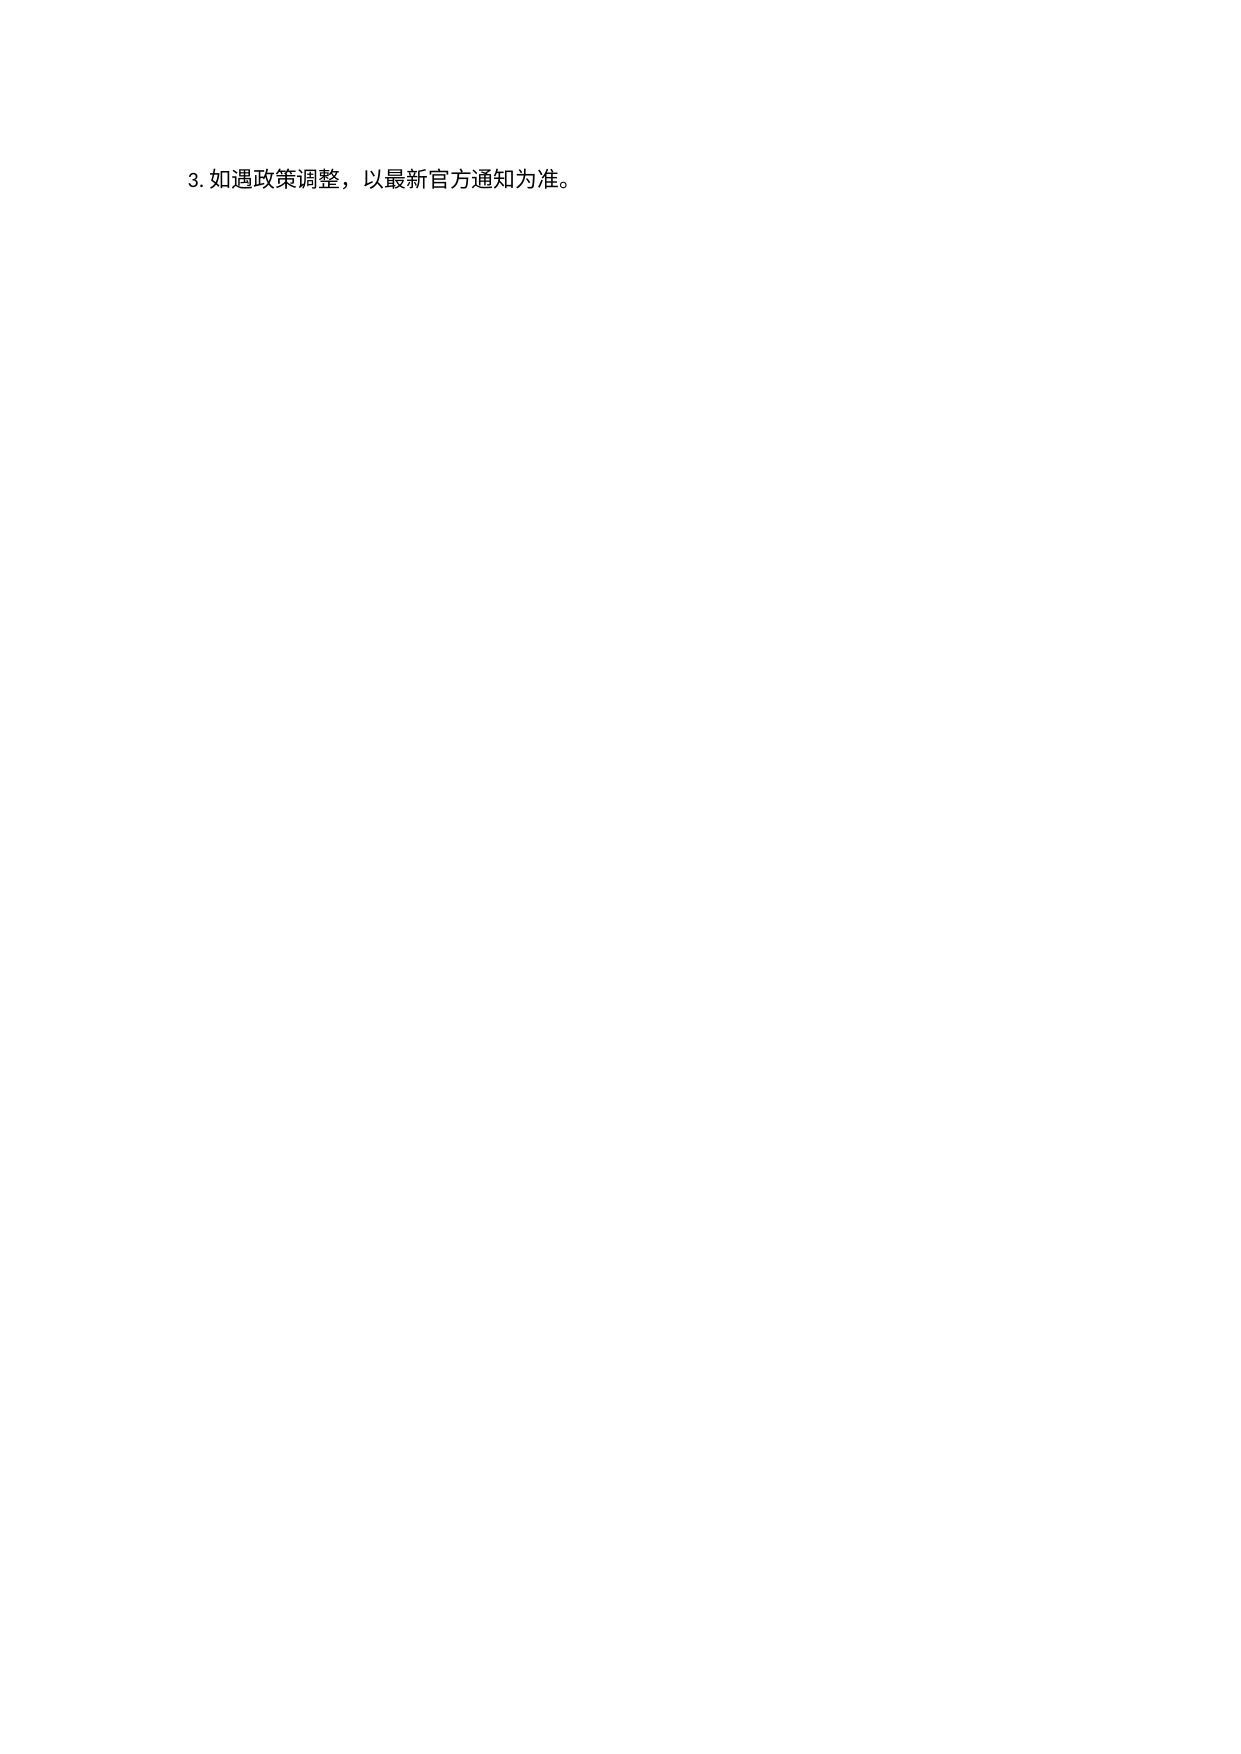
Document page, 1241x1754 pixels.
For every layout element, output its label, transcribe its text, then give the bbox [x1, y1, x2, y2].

text 3. 如遇政策调整，以最新官方通知为准。 [187, 162, 1053, 194]
